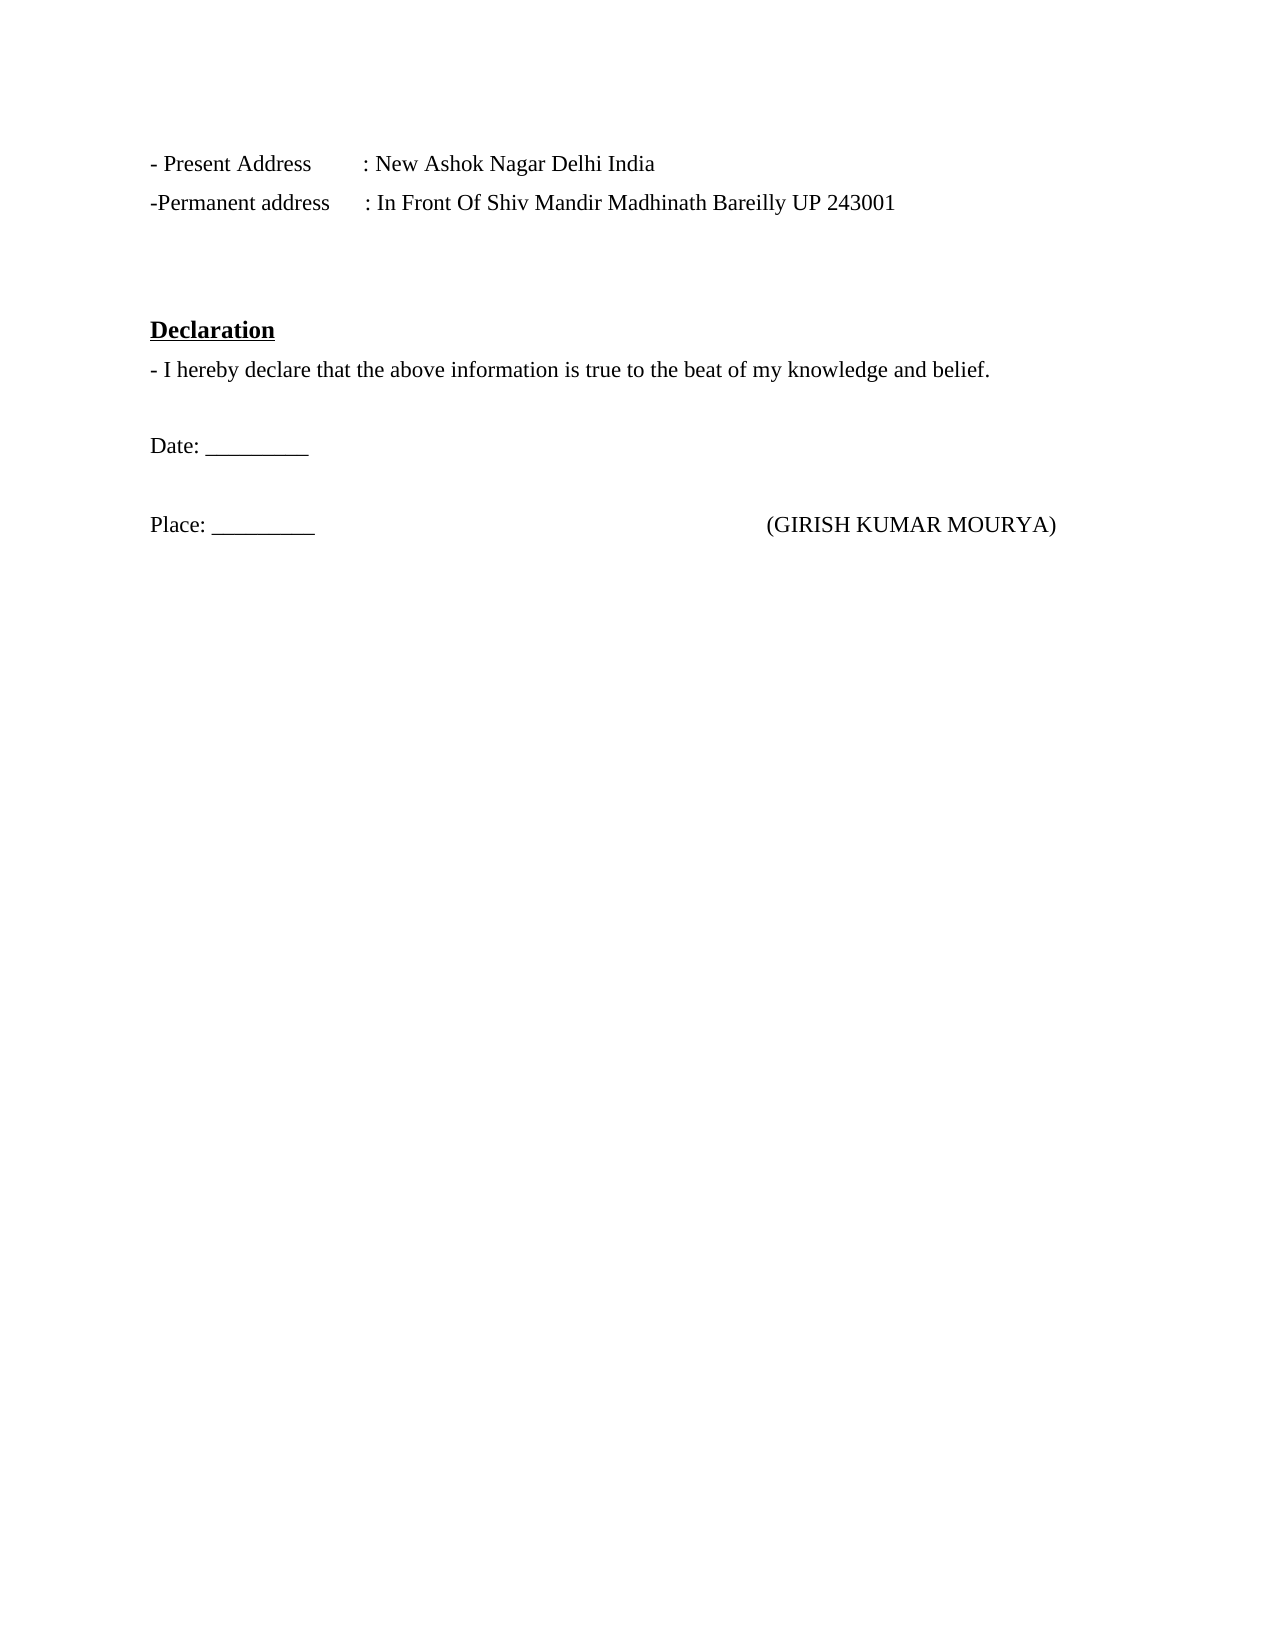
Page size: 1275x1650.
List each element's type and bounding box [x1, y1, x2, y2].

list [150, 150, 1125, 579]
